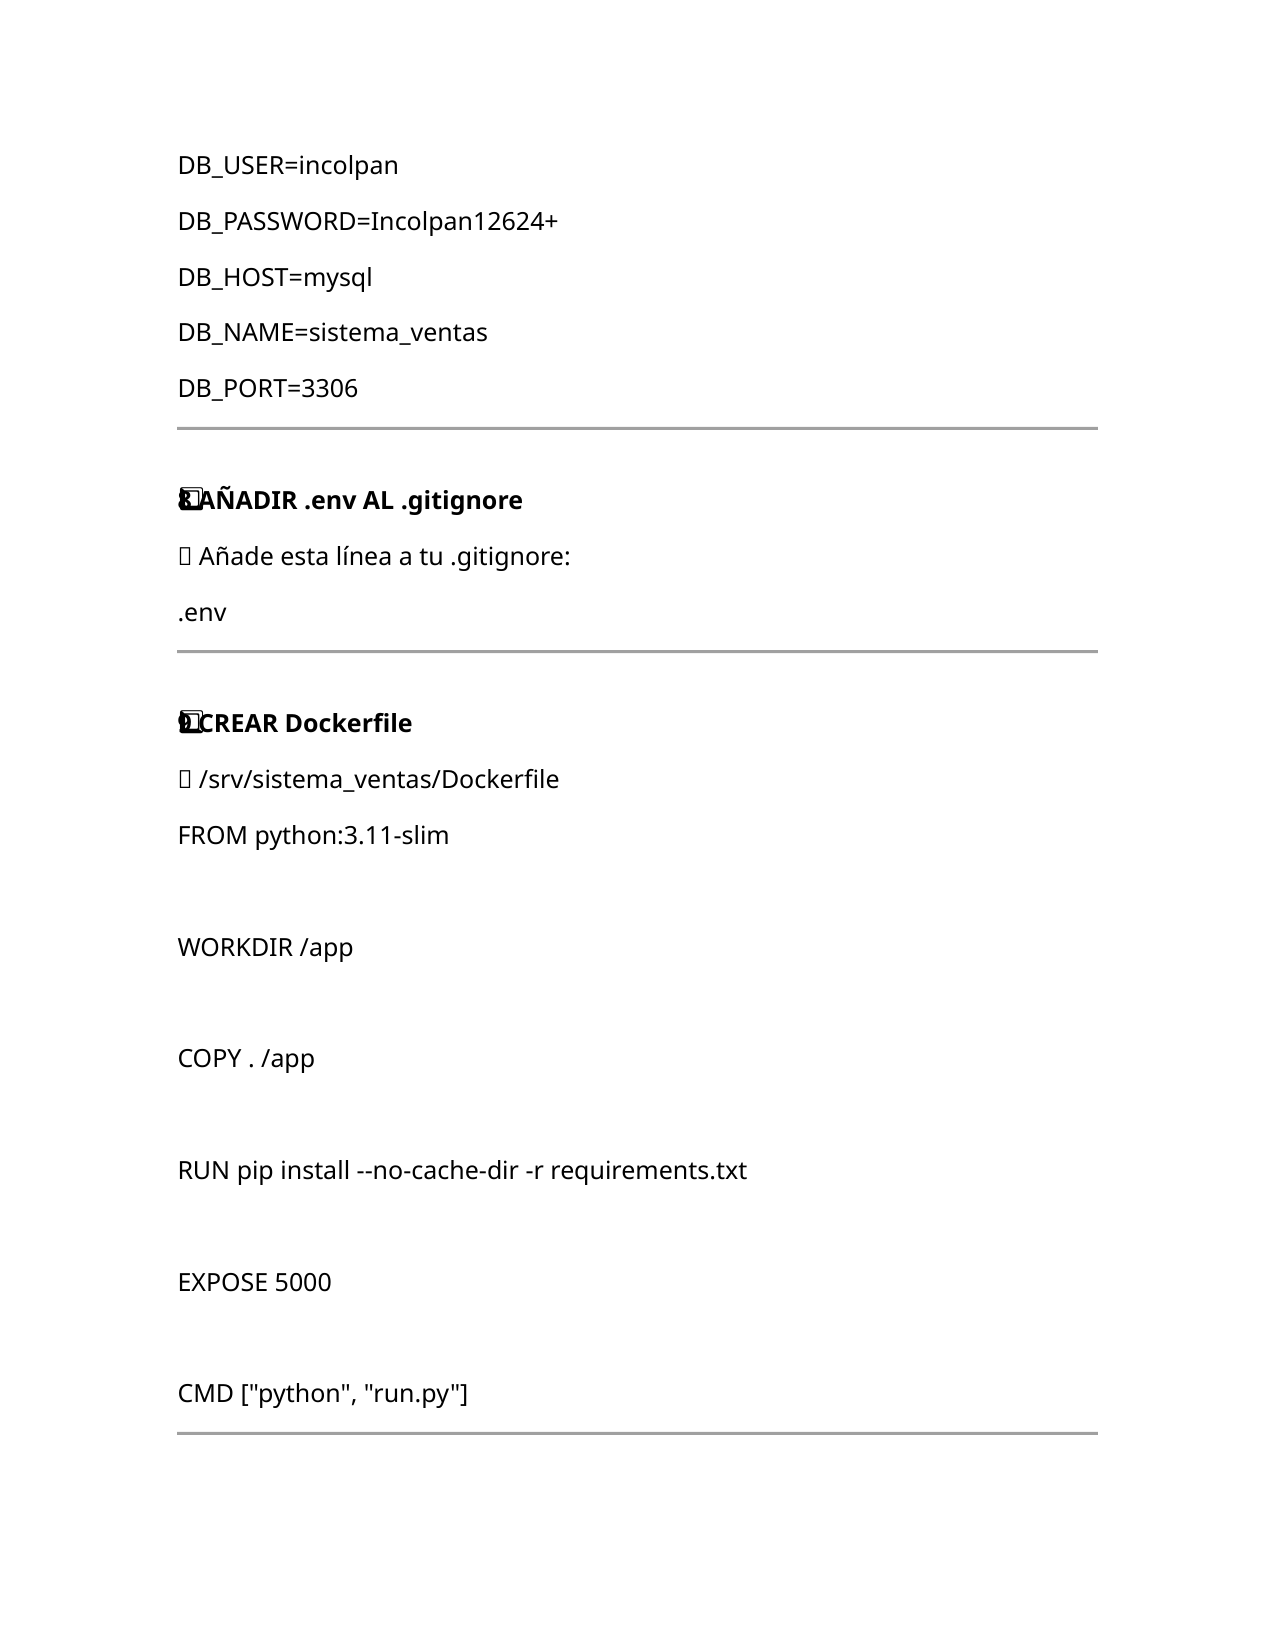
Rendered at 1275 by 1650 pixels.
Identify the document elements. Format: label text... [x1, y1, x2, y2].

text 9️⃣ CREAR Dockerfile [177, 706, 1098, 740]
text WORKDIR /app [177, 929, 1098, 963]
text DB_PORT=3306 [177, 371, 1098, 405]
text EXPOSE 5000 [177, 1264, 1098, 1298]
text DB_NAME=sistema_ventas [177, 315, 1098, 349]
text FROM python:3.11-slim [177, 818, 1098, 852]
text COPY . /app [177, 1041, 1098, 1075]
text DB_USER=incolpan [177, 148, 1098, 182]
text 📄 Añade esta línea a tu .gitignore: [177, 538, 1098, 572]
text .env [177, 594, 1098, 628]
text 8️⃣ AÑADIR .env AL .gitignore [177, 483, 1098, 517]
text 📄 /srv/sistema_ventas/Dockerfile [177, 762, 1098, 796]
text RUN pip install --no-cache-dir -r requirements.txt [177, 1153, 1098, 1187]
text CMD ["python", "run.py"] [177, 1376, 1098, 1410]
text DB_HOST=mysql [177, 259, 1098, 293]
text DB_PASSWORD=Incolpan12624+ [177, 203, 1098, 237]
